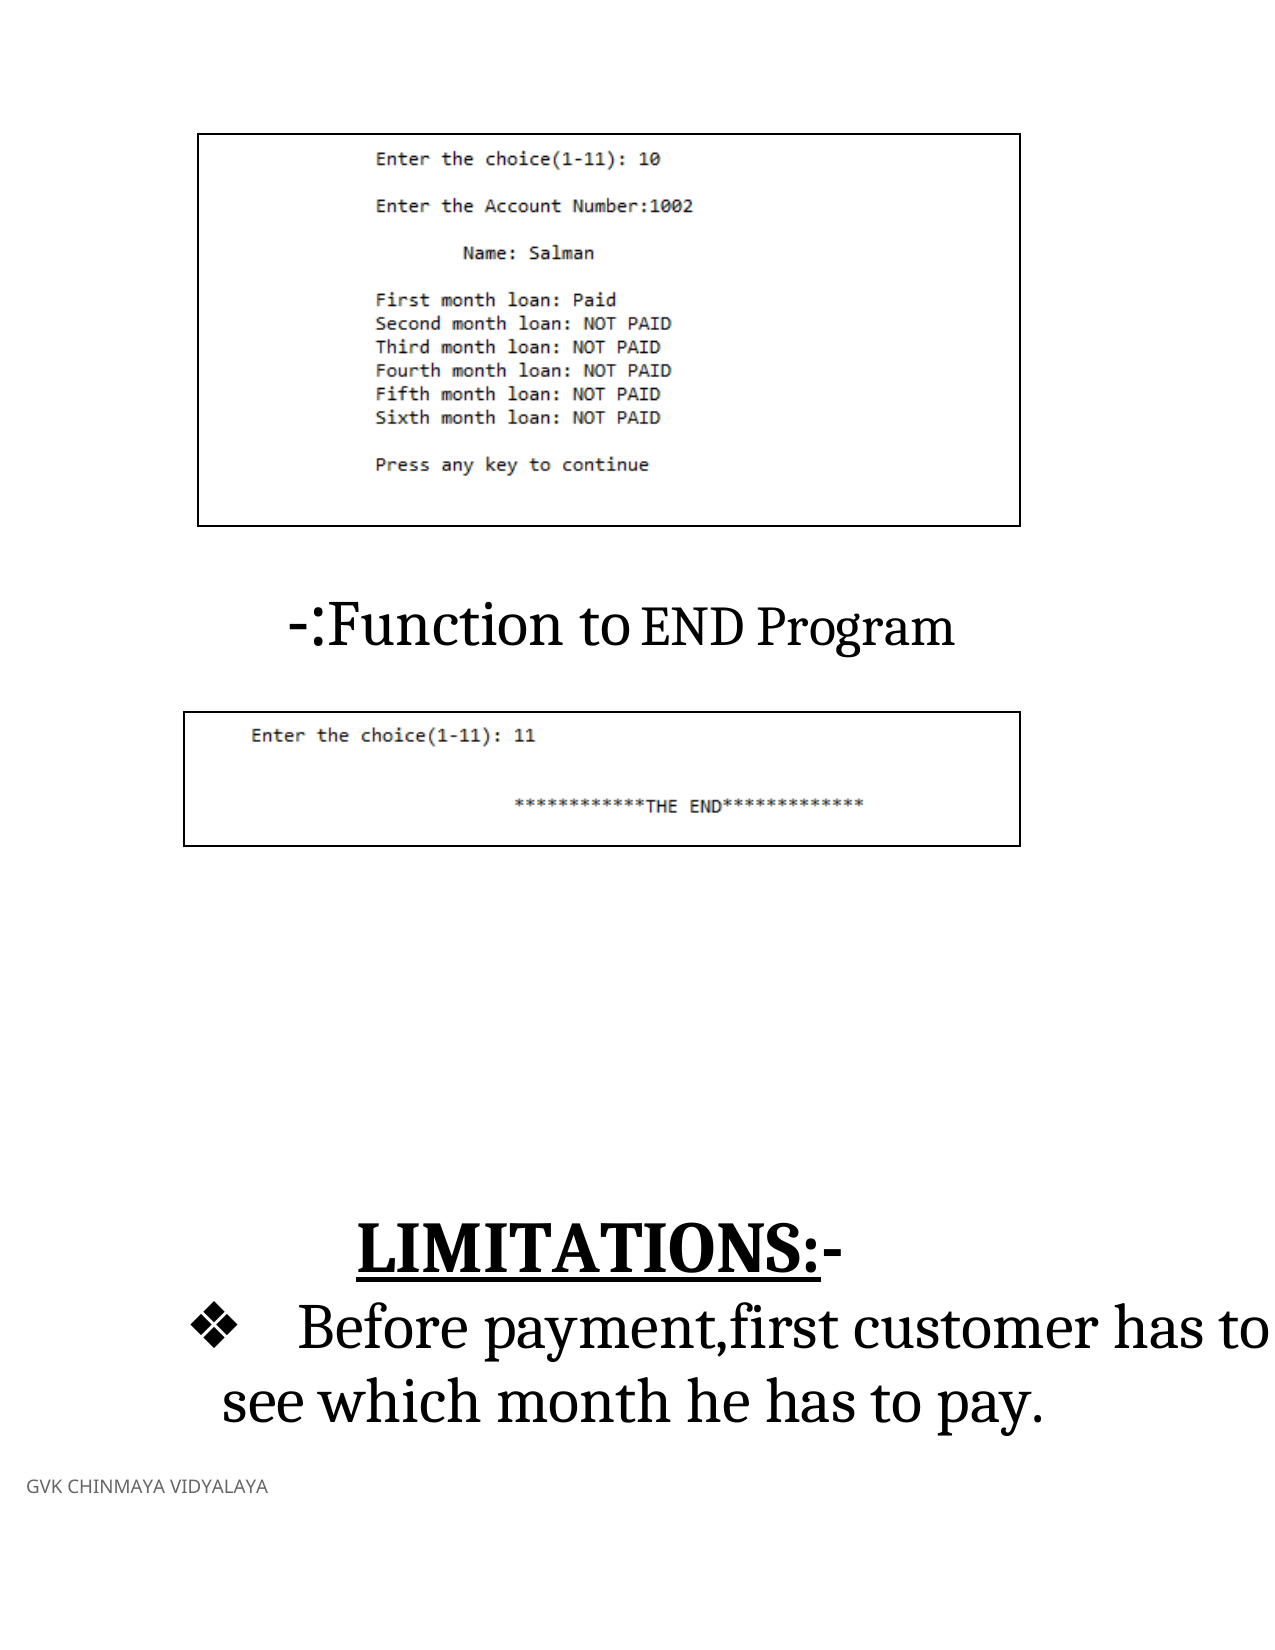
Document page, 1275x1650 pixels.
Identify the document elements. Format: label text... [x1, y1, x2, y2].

list Before payment,first customer has to see which month he has to pay. [185, 1290, 1275, 1439]
picture [371, 145, 847, 515]
text -:Function to END Program [44, 572, 1275, 666]
table_header [185, 713, 1019, 845]
table_header [199, 135, 1019, 524]
picture [248, 723, 957, 835]
text LIMITATIONS:- [148, 1207, 1275, 1290]
